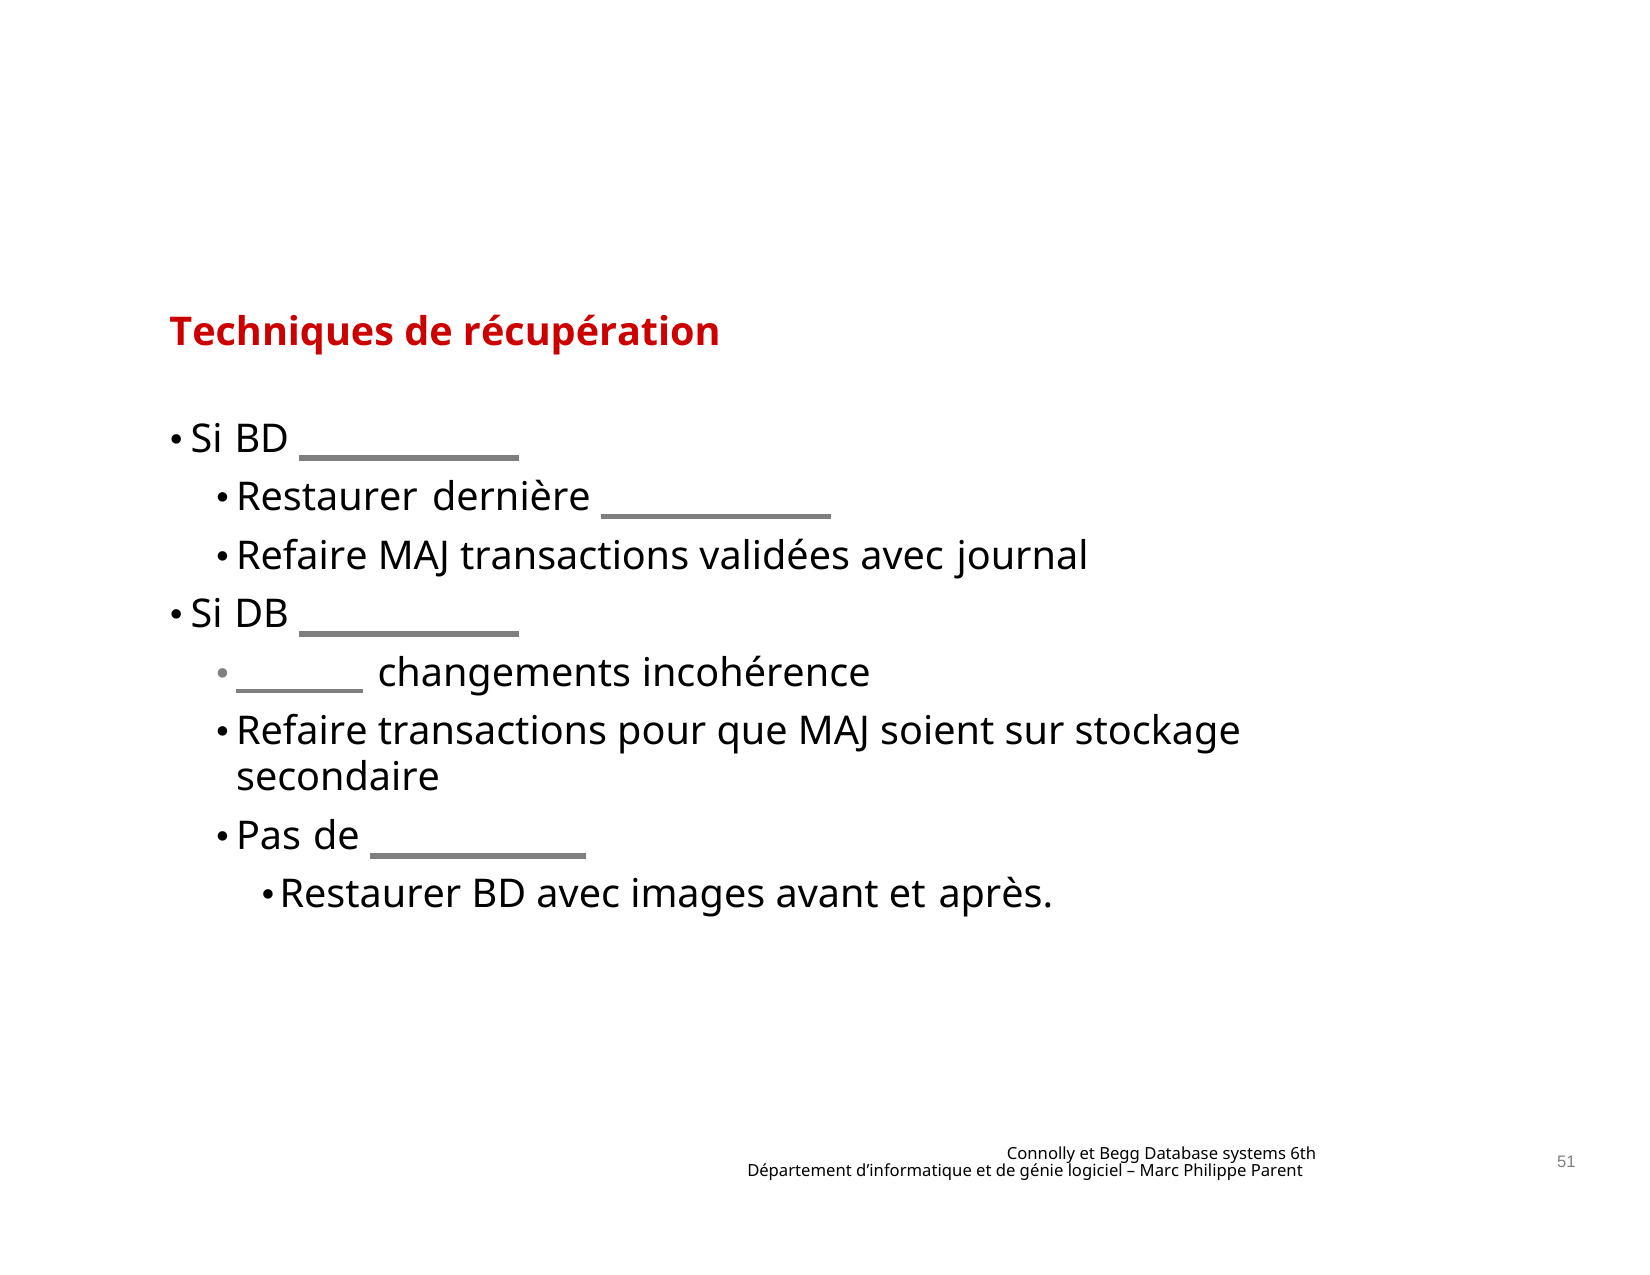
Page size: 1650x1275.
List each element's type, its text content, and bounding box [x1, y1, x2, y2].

text Département d’informatique et de génie logiciel – Marc Philippe Parent [747, 1163, 1606, 1179]
subtitle Techniques de récupération [169, 303, 1606, 357]
list Si DB [169, 586, 1606, 639]
list Si BD [169, 410, 1606, 464]
list changements incohérence [215, 644, 1606, 698]
list Restaurer dernière [215, 468, 1606, 522]
text Connolly et Begg Database systems 6th 51 [1007, 1145, 1606, 1163]
list Refaire MAJ transactions validées avec journal [215, 527, 1606, 581]
list Restaurer BD avec images avant et après. [261, 866, 1606, 919]
list Refaire transactions pour que MAJ soient sur stockage secondaire [215, 707, 1332, 802]
list Pas de [215, 807, 1606, 861]
